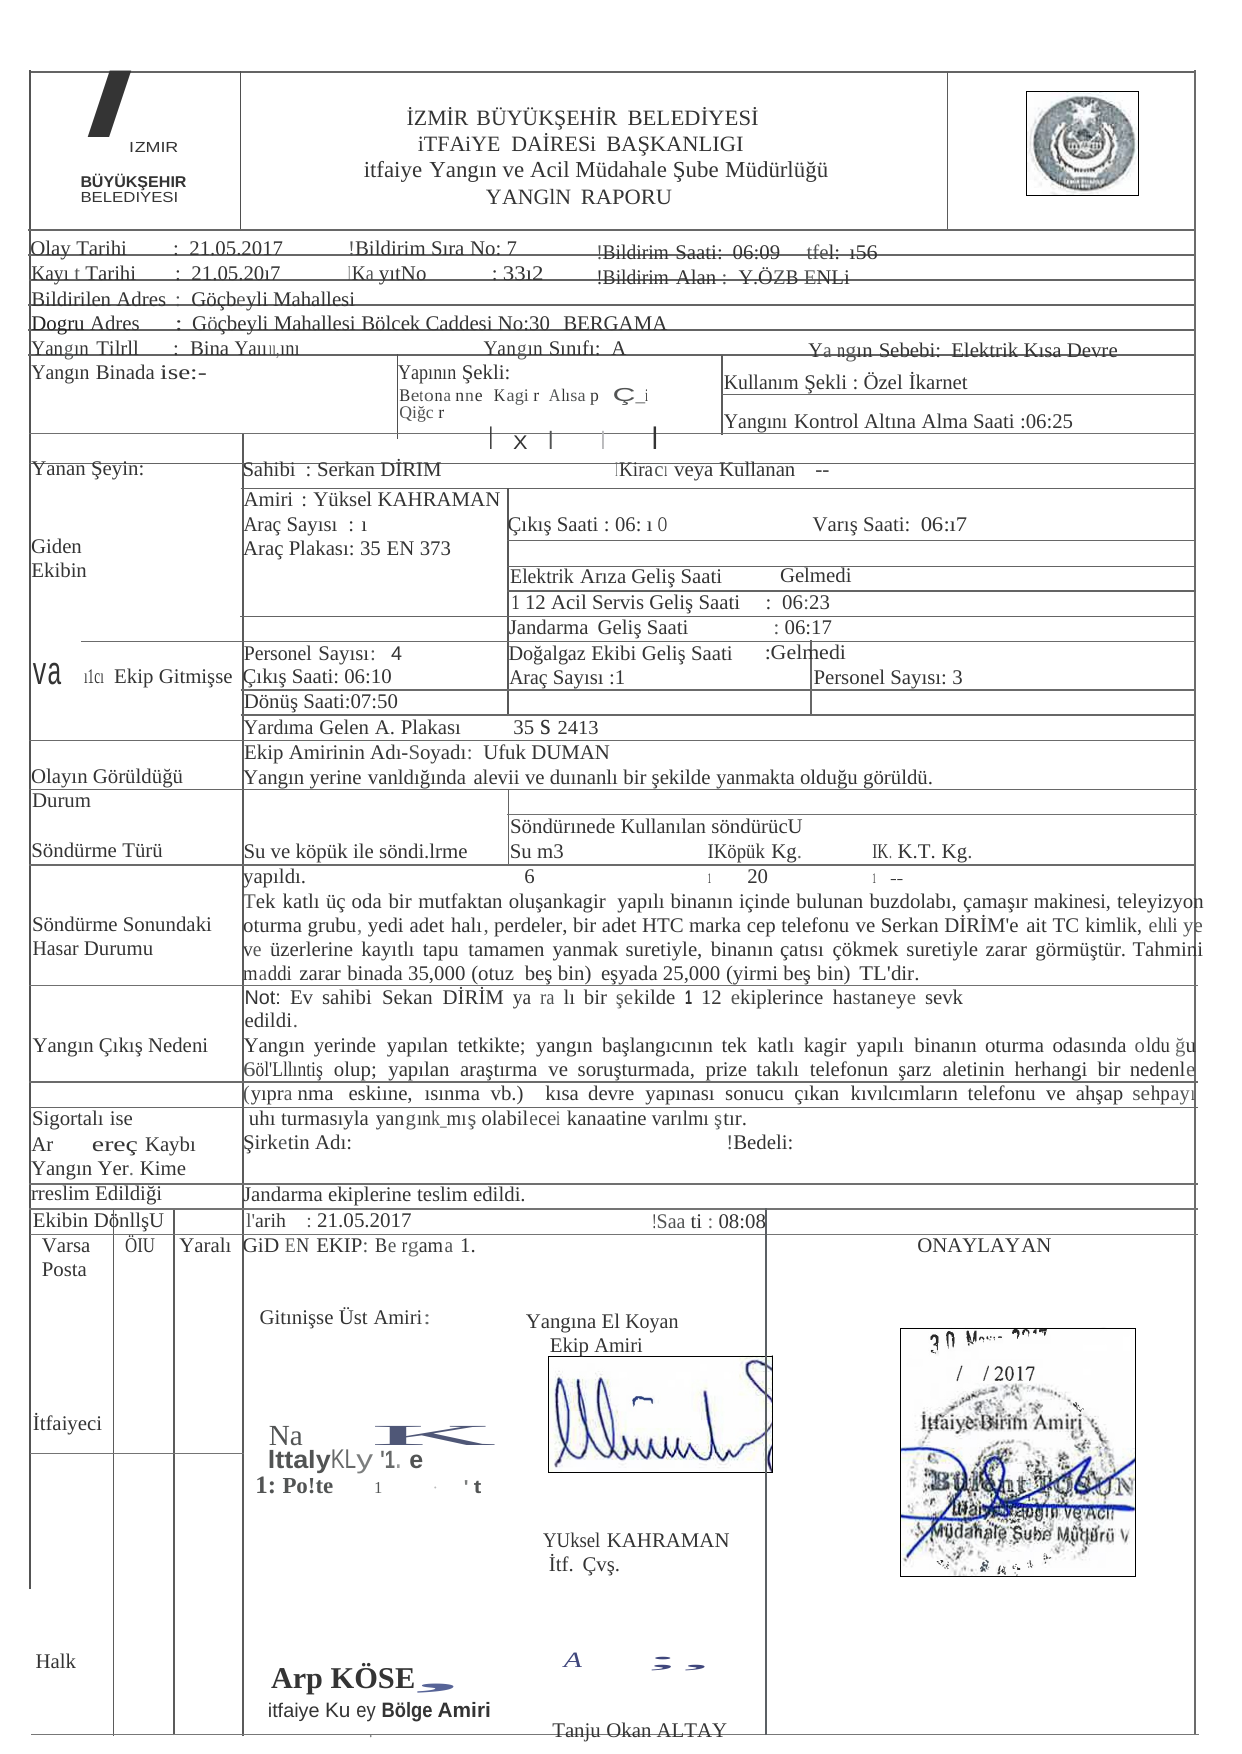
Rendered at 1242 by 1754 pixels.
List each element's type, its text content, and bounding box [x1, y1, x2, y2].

text Gitınişse Üst Amiri: [259, 1305, 439, 1329]
picture [1027, 183, 1138, 195]
text Durum [32, 788, 211, 812]
text !Bildirim Alan : Y.ÖZB ENLi [596, 265, 1212, 289]
text uhı turmasıyla yangınk_mış olabilecei kanaatine varılmı ştır. Şirketin Adı: !Bedeli: [243, 1106, 798, 1154]
text Ya ngın Sebebi: Elektrik Kısa Devre [808, 338, 1212, 362]
text Ekibin DönllşU l'arih : 21.05.2017 [33, 1207, 520, 1232]
text YUksel KAHRAMAN İtf. Çvş. [543, 1528, 735, 1576]
text YANGlN RAPORU [479, 183, 678, 208]
text ı X ı ı ı [19, 418, 658, 458]
text 6öl'Lllıntiş olup; yapılan araştırma ve soruşturmada, prize takılı telefonun şarz aletinin herhangi bir nedenle [243, 1057, 1204, 1081]
picture [901, 1498, 1135, 1576]
text Araç Sayısı : ı Çıkış Saati : 06: ı O Araç Plakası: 35 EN 373 [243, 512, 668, 560]
text Kayı t Tarihi : 21.05.20ı7 IKa yıtNo : 33ı2 [31, 261, 551, 285]
text Olayın Görüldüğü [31, 764, 211, 788]
text !Bildirim Saati: 06:09 tfel: ı56 [596, 240, 1212, 264]
text Giden [31, 534, 89, 558]
text Bildirilen Adres : Göçbeyli Mahallesi [31, 286, 546, 310]
text Tek katlı üç oda bir mutfaktan oluşankagir yapılı binanın içinde bulunan buzdolabı, çamaşır makinesi, teleyizyon oturma grubu, yedi adet halı, perdeler, bir adet HTC marka cep telefonu ve Serkan DİRİM'e ait TC kimlik, elıli ye ve üzerlerine kayıtlı tapu tamamen yanmak suretiyle, binanın çatısı çökmek suretiyle zarar görmüştür. Tahmini maddi zarar binada 35,000 (otuz beş bin) eşyada 25,000 (yirmi beş bin) TL'dir. [243, 889, 1204, 985]
text Gelmedi [780, 563, 1212, 587]
text Elektrik Arıza Geliş Saati [510, 564, 737, 588]
text Personel Sayısı: 4 Doğalgaz Ekibi Geliş Saati :Gelmedi [243, 640, 1212, 655]
text Söndürme Sonundaki [32, 912, 217, 936]
text Sigortalı ise [32, 1106, 211, 1130]
text Varsa ÖIU Yaralı GiD EN EKIP: Be rgama 1. Posta [42, 1232, 525, 1279]
text Na K [269, 1418, 1212, 1449]
text İZMİR BÜYÜKŞEHİR BELEDİYESİ [399, 105, 766, 130]
text Olay Tarihi : 21.05.2017 !Bildirim Sıra No: 7 [30, 236, 546, 260]
text Ekip Amiri [544, 1333, 648, 1356]
text Ekip Amirinin Adı-Soyadı: Ufuk DUMAN [244, 741, 614, 764]
picture [549, 1357, 765, 1418]
text Kullanım Şekli : Özel İkarnet [724, 370, 1212, 394]
text lIZMIR BÜYÜKŞEHIR BELEDIYESI [80, 65, 203, 206]
text Yangın yerinde yapılan tetkikte; yangın başlangıcının tek katlı kagir yapılı binanın oturma odasında oldu ğu [243, 1033, 1204, 1057]
text Yangın yerine vanldığında alevii ve duınanlı bir şekilde yanmakta olduğu görüldü. [243, 765, 941, 789]
picture [1027, 92, 1138, 157]
text ONAYLAYAN [917, 1233, 1212, 1257]
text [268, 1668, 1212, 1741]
picture [901, 1329, 1135, 1418]
text Yangına El Koyan [520, 1309, 684, 1333]
text Yanan Şeyin: [31, 458, 149, 480]
text Betona nne Kagi r Alısa p Ç_i Qiğc r [399, 384, 683, 418]
text Araç Sayısı :1 Personel Sayısı: 3 [509, 665, 1212, 689]
text Hasar Durumu [32, 936, 211, 960]
text lttalyKLy '1. e [268, 1449, 1212, 1474]
text !Saa ti : 08:08 [652, 1209, 768, 1233]
text iTFAiYE DAİRESi BAŞKANLIGI [411, 131, 750, 156]
text Söndürme Türü [31, 837, 211, 862]
text Su ve köpük ile söndi.lrme Su m3 IKöpük Kg. IK. K.T. Kg. yapıldı. 6 1 20 1 -- [243, 839, 976, 888]
text Söndürınede Kullanılan söndürücU [510, 814, 1212, 838]
text Jandarma ekiplerine teslim edildi. [243, 1181, 533, 1206]
text : 06:17 [773, 615, 1212, 638]
text Yardıma Gelen A. Plakası 35 s 2413 [243, 710, 606, 741]
text Yangın Çıkış Nedeni [32, 1033, 211, 1057]
text Sahibi : Serkan DİRIM IKiracı veya Kullanan -- [242, 458, 1212, 481]
text : 06:23 [765, 590, 1212, 614]
text Ekibin [31, 558, 92, 582]
text Amiri : Yüksel KAHRAMAN [243, 486, 1212, 510]
text Ar ereç Kaybı Yangın Yer. Kime rreslim Edildiği [31, 1132, 200, 1205]
text Not: Ev sahibi Sekan DİRİM ya ra lı bir şekilde 1 12 ekiplerince hastaneye sevk edildi. [244, 985, 963, 1032]
text Jandarma Geliş Saati [508, 615, 737, 638]
text va ı1cı Ekip Gitmişse Çıkış Saati: 06:10 [32, 655, 401, 694]
text (yıpra nma eskiıne, ısınma vb.) kısa devre yapınası sonucu çıkan kıvılcımların telefonu ve ahşap sehpayı [243, 1081, 1203, 1105]
text Varış Saati: 06:ı7 [812, 512, 1212, 536]
text Dönüş Saati:07:50 [243, 694, 404, 709]
text Dogru Adres : Göçbeyli Mahallesi Bölcek Caddesi No:30 BERGAMA Yangın Tilrll : Bina Yaıııı,ını Yangın Sınıfı: A Yangın Binada ise:- Yapının Şekli: [31, 311, 671, 384]
text 1: Po!te 1 · ' t [255, 1474, 1212, 1498]
text itfaiye Yangın ve Acil Müdahale Şube Müdürlüğü [363, 157, 1212, 183]
text 1 12 Acil Servis Geliş Saati [511, 590, 743, 614]
text Yangını Kontrol Altına Alma Saati :06:25 [724, 409, 1212, 433]
text İtfaiyeci [33, 1411, 108, 1435]
picture [767, 1357, 772, 1418]
text Halk A ;, [28, 1646, 720, 1668]
